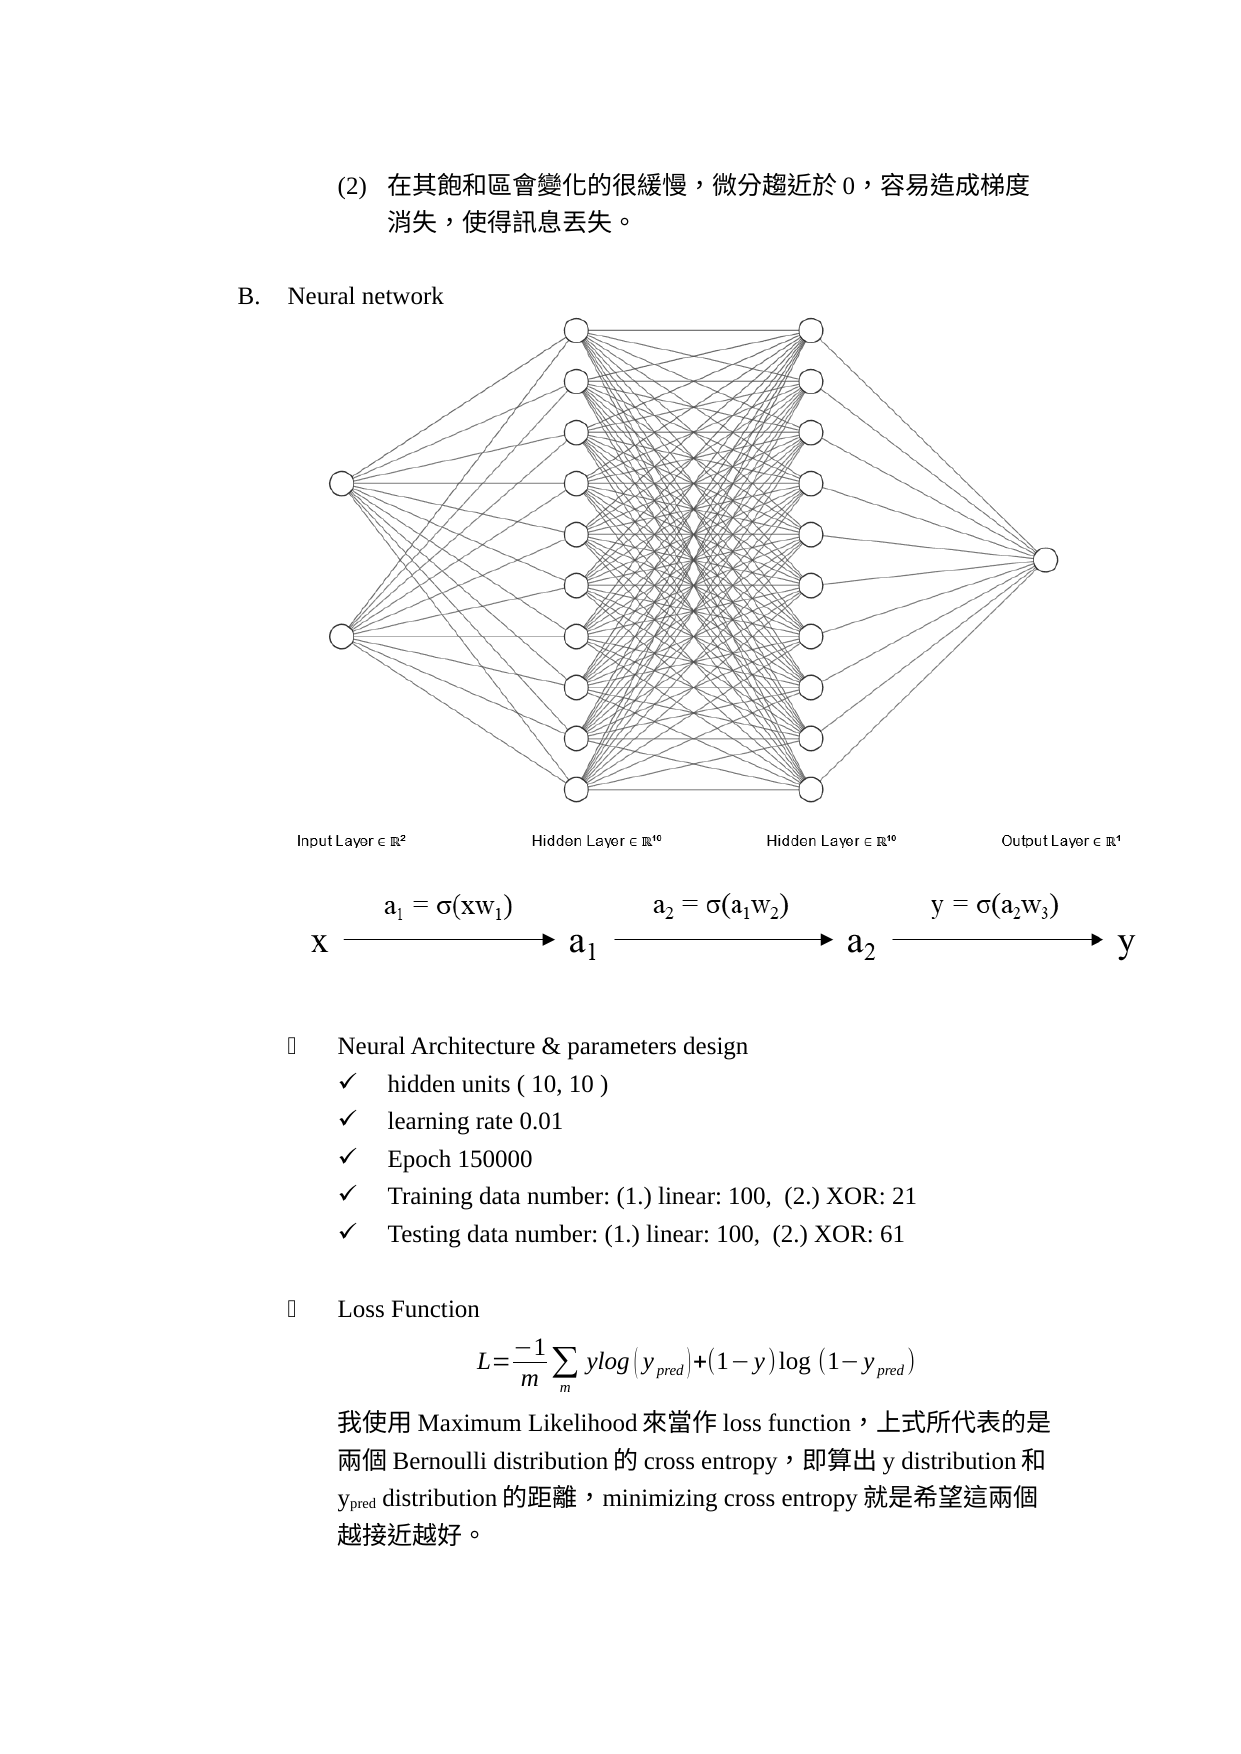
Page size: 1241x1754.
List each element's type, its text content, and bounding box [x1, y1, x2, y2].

list Loss Function [287, 1289, 1053, 1327]
picture [287, 314, 1125, 848]
list Training data number: (1.) linear: 100, (2.) XOR: 21 [337, 1177, 1053, 1214]
list Neural Architecture & parameters design [287, 1027, 1053, 1064]
list learning rate 0.01 [337, 1102, 1053, 1139]
list 在其飽和區會變化的很緩慢，微分趨近於0，容易造成梯度消失，使得訊息丟失。 [337, 164, 1053, 239]
list hidden units ( 10, 10 ) [337, 1064, 1053, 1102]
picture [287, 877, 1156, 985]
list Epoch 150000 [337, 1139, 1053, 1177]
list Testing data number: (1.) linear: 100, (2.) XOR: 61 [337, 1214, 1053, 1252]
list 我使用Maximum Likelihood來當作loss function，上式所代表的是兩個Bernoulli distribution的cross entropy，即算出y distribution和ypred distribution的距離，minimizing cross entropy就是希望這兩個越接近越好。 [337, 1402, 1053, 1552]
list Neural network [237, 277, 1053, 314]
